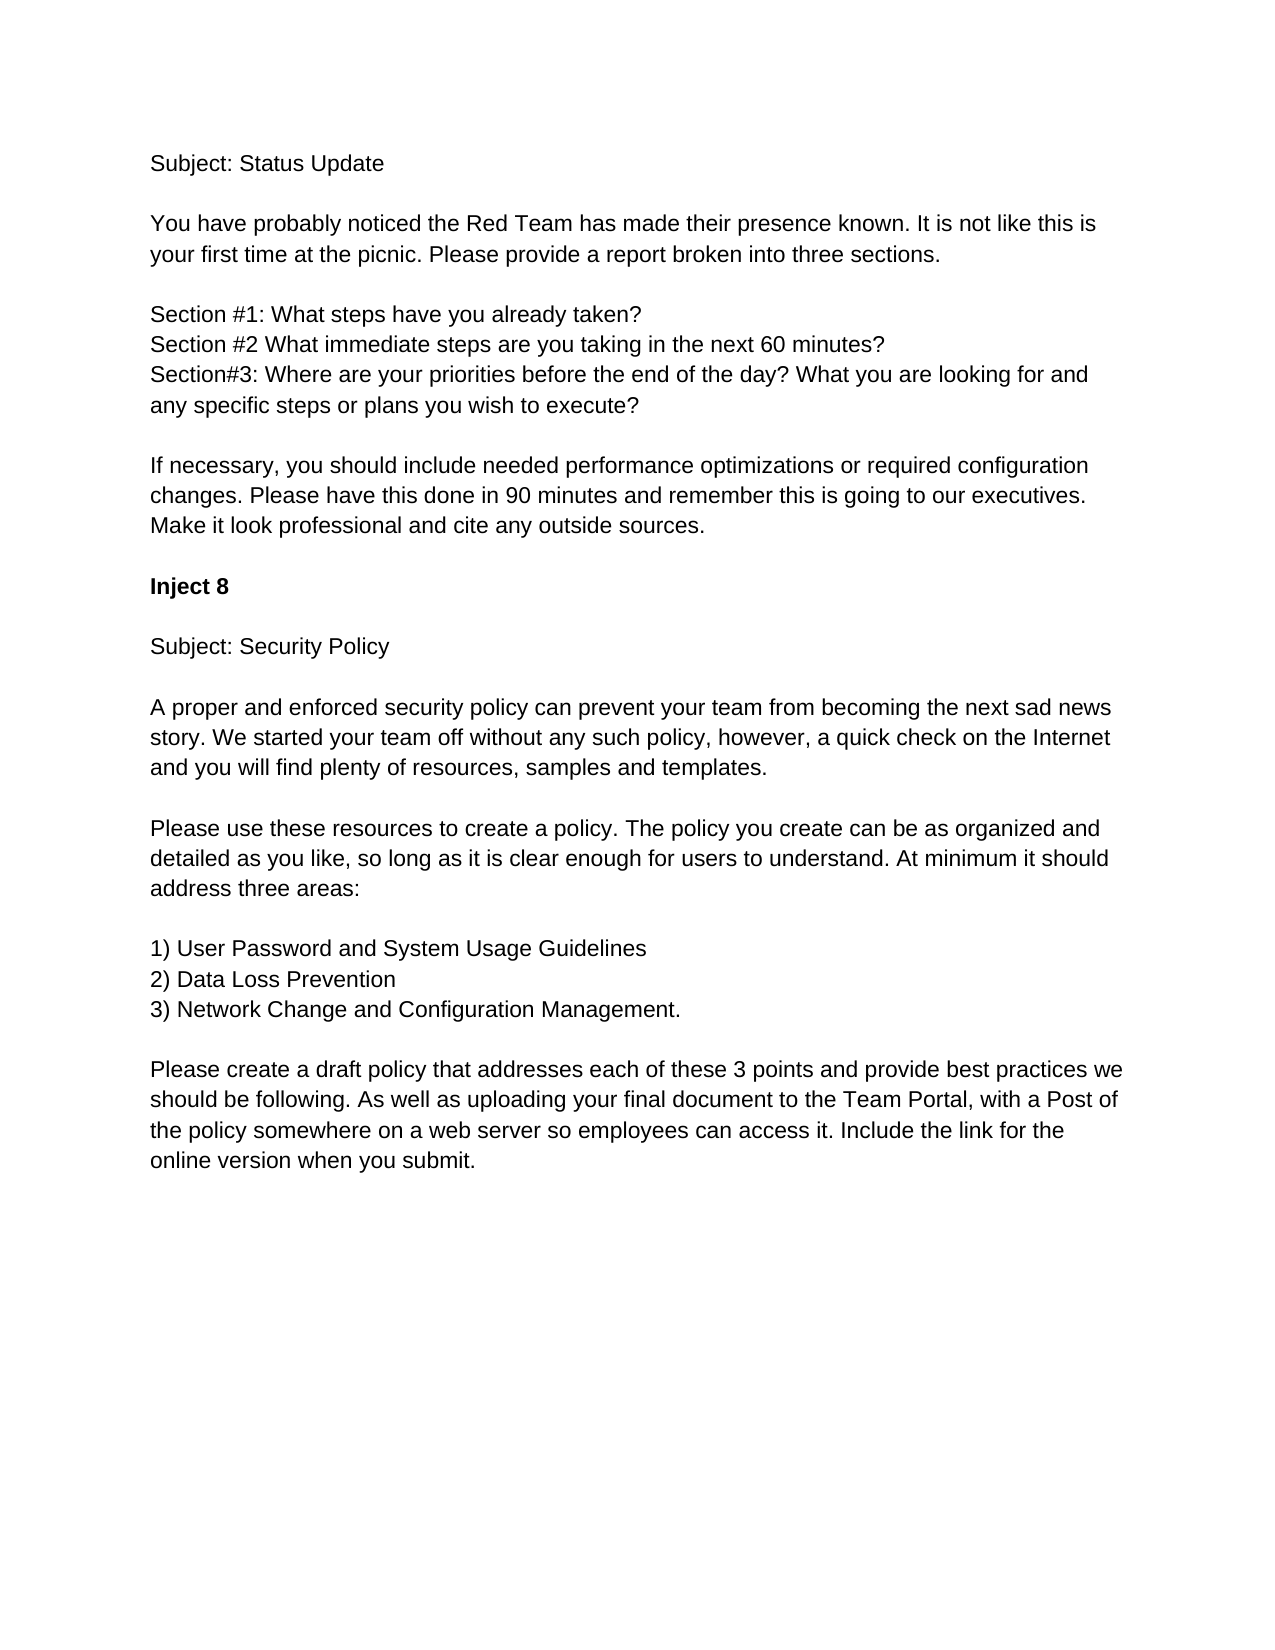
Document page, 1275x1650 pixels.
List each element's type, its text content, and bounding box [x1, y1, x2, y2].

text Section #1: What steps have you already taken? [150, 301, 1125, 327]
text You have probably noticed the Red Team has made their presence known. It is not like this is your first time at the picnic. Please provide a report broken into three sections. [150, 210, 1125, 267]
text 3) Network Change and Configuration Management. [150, 996, 1125, 1022]
text 1) User Password and System Usage Guidelines [150, 935, 1125, 962]
text Subject: Status Update [150, 150, 1125, 176]
text 2) Data Loss Prevention [150, 966, 1125, 992]
text Subject: Security Policy [150, 633, 1125, 660]
text Please use these resources to create a policy. The policy you create can be as organized and detailed as you like, so long as it is clear enough for users to understand. At minimum it should address three areas: [150, 814, 1125, 901]
text Please create a draft policy that addresses each of these 3 points and provide best practices we should be following. As well as uploading your final document to the Team Portal, with a Post of the policy somewhere on a web server so employees can access it. Include the link for the online version when you submit. [150, 1056, 1125, 1173]
text If necessary, you should include needed performance optimizations or required configuration changes. Please have this done in 90 minutes and remember this is going to our executives. Make it look professional and cite any outside sources. [150, 452, 1125, 539]
text Section#3: Where are your priorities before the end of the day? What you are looking for and any specific steps or plans you wish to execute? [150, 361, 1125, 418]
text Section #2 What immediate steps are you taking in the next 60 minutes? [150, 331, 1125, 358]
text Inject 8 [150, 573, 1125, 599]
text A proper and enforced security policy can prevent your team from becoming the next sad news story. We started your team off without any such policy, however, a quick check on the Internet and you will find plenty of resources, samples and templates. [150, 694, 1125, 781]
